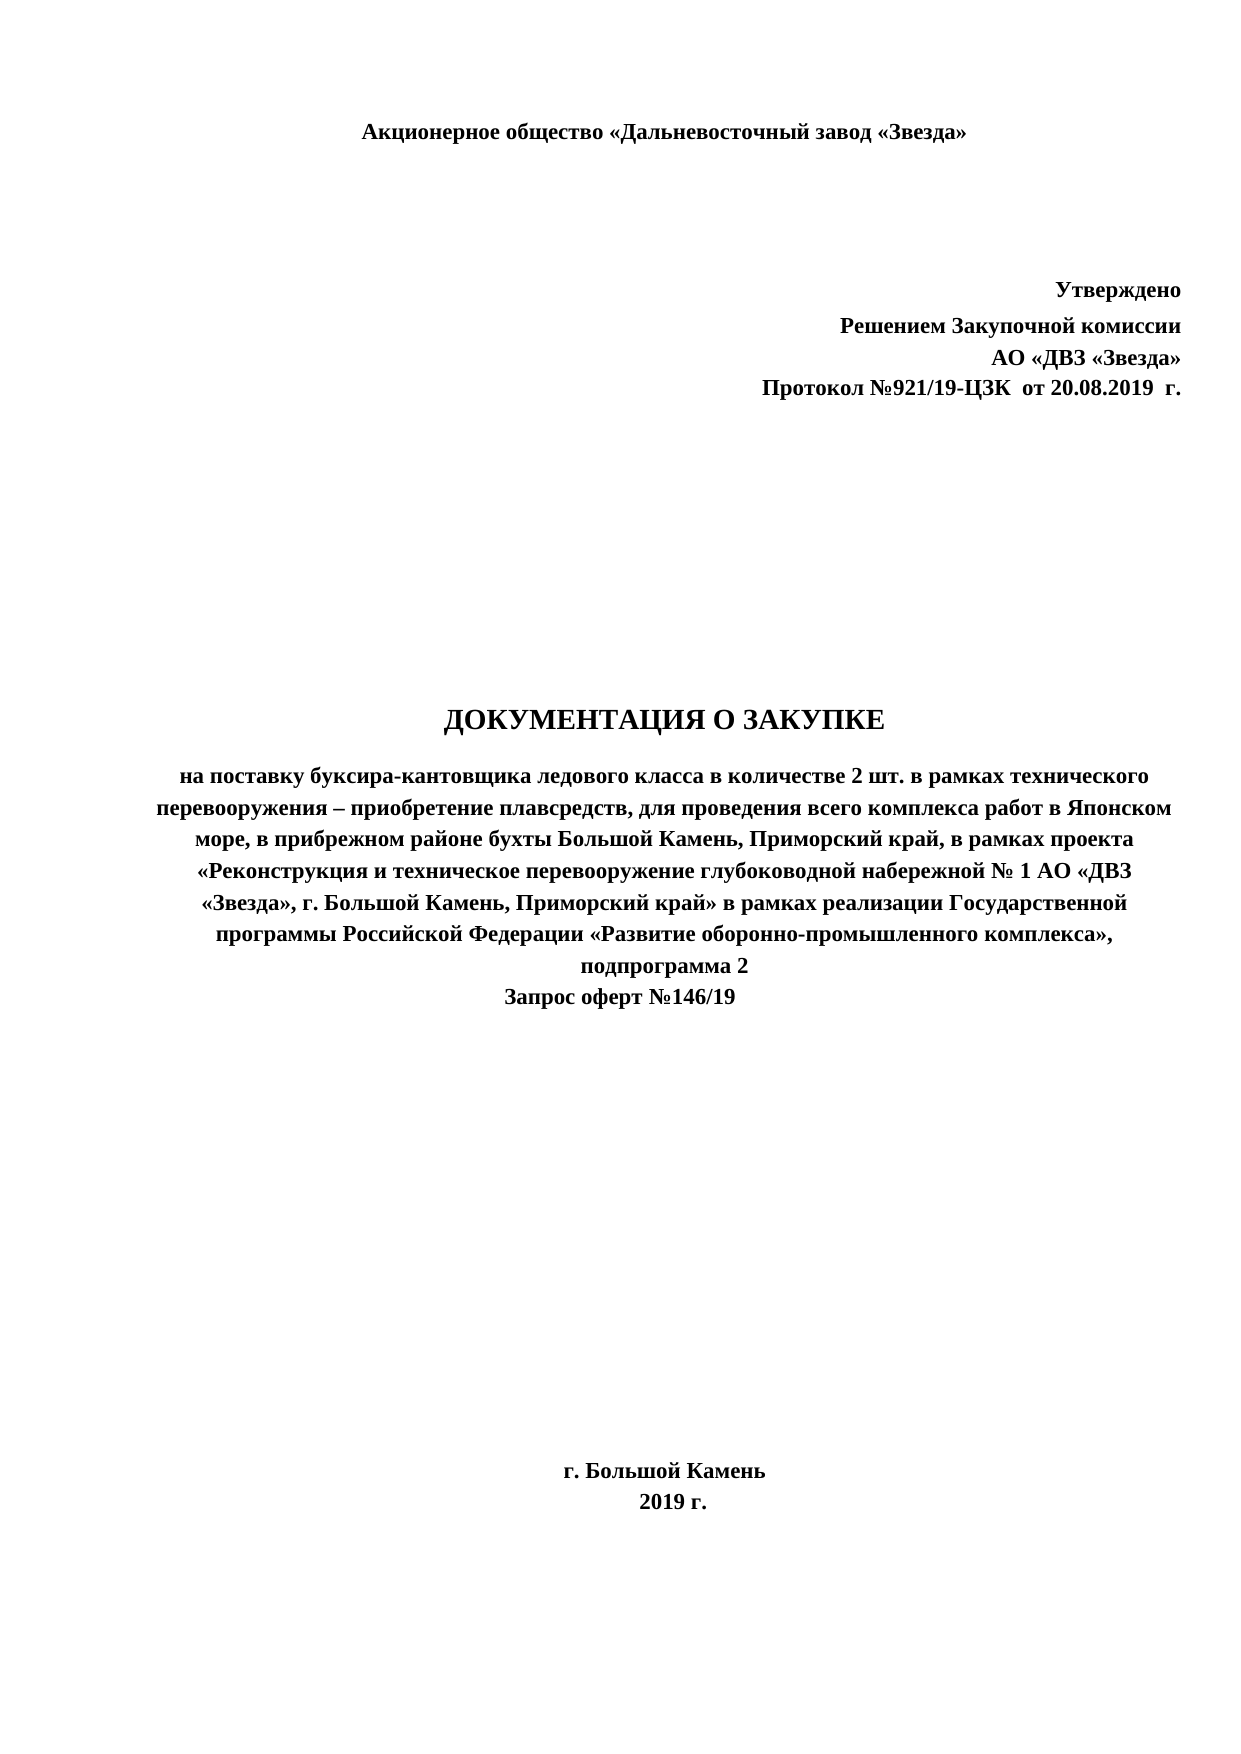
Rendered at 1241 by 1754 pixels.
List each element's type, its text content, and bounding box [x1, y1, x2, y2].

text АО «ДВЗ «Звезда» [591, 344, 1181, 370]
text Запрос оферт №146/19 [148, 983, 1181, 1009]
text Протокол №921/19-ЦЗК от 20.08.2019 г. [620, 374, 1181, 401]
text Акционерное общество «Дальневосточный завод «Звезда» [148, 118, 1181, 144]
text на поставку буксира-кантовщика ледового класса в количестве 2 шт. в рамках технического перевооружения – приобретение плавсредств, для проведения всего комплекса работ в Японском море, в прибрежном районе бухты Большой Камень, Приморский край, в рамках проекта «Реконструкция и техническое перевооружение глубоководной набережной № 1 АО «ДВЗ «Звезда», г. Большой Камень, Приморский край» в рамках реализации Государственной программы Российской Федерации «Развитие оборонно-промышленного комплекса», подпрограмма 2 [148, 762, 1181, 978]
subtitle Решением Закупочной комиссии [148, 312, 1181, 339]
text Утверждено [620, 276, 1181, 302]
text ДОКУМЕНТАЦИЯ О ЗАКУПКЕ [148, 702, 1181, 762]
text г. Большой Камень [148, 1457, 1181, 1483]
text 2019 г. [148, 1488, 1181, 1514]
